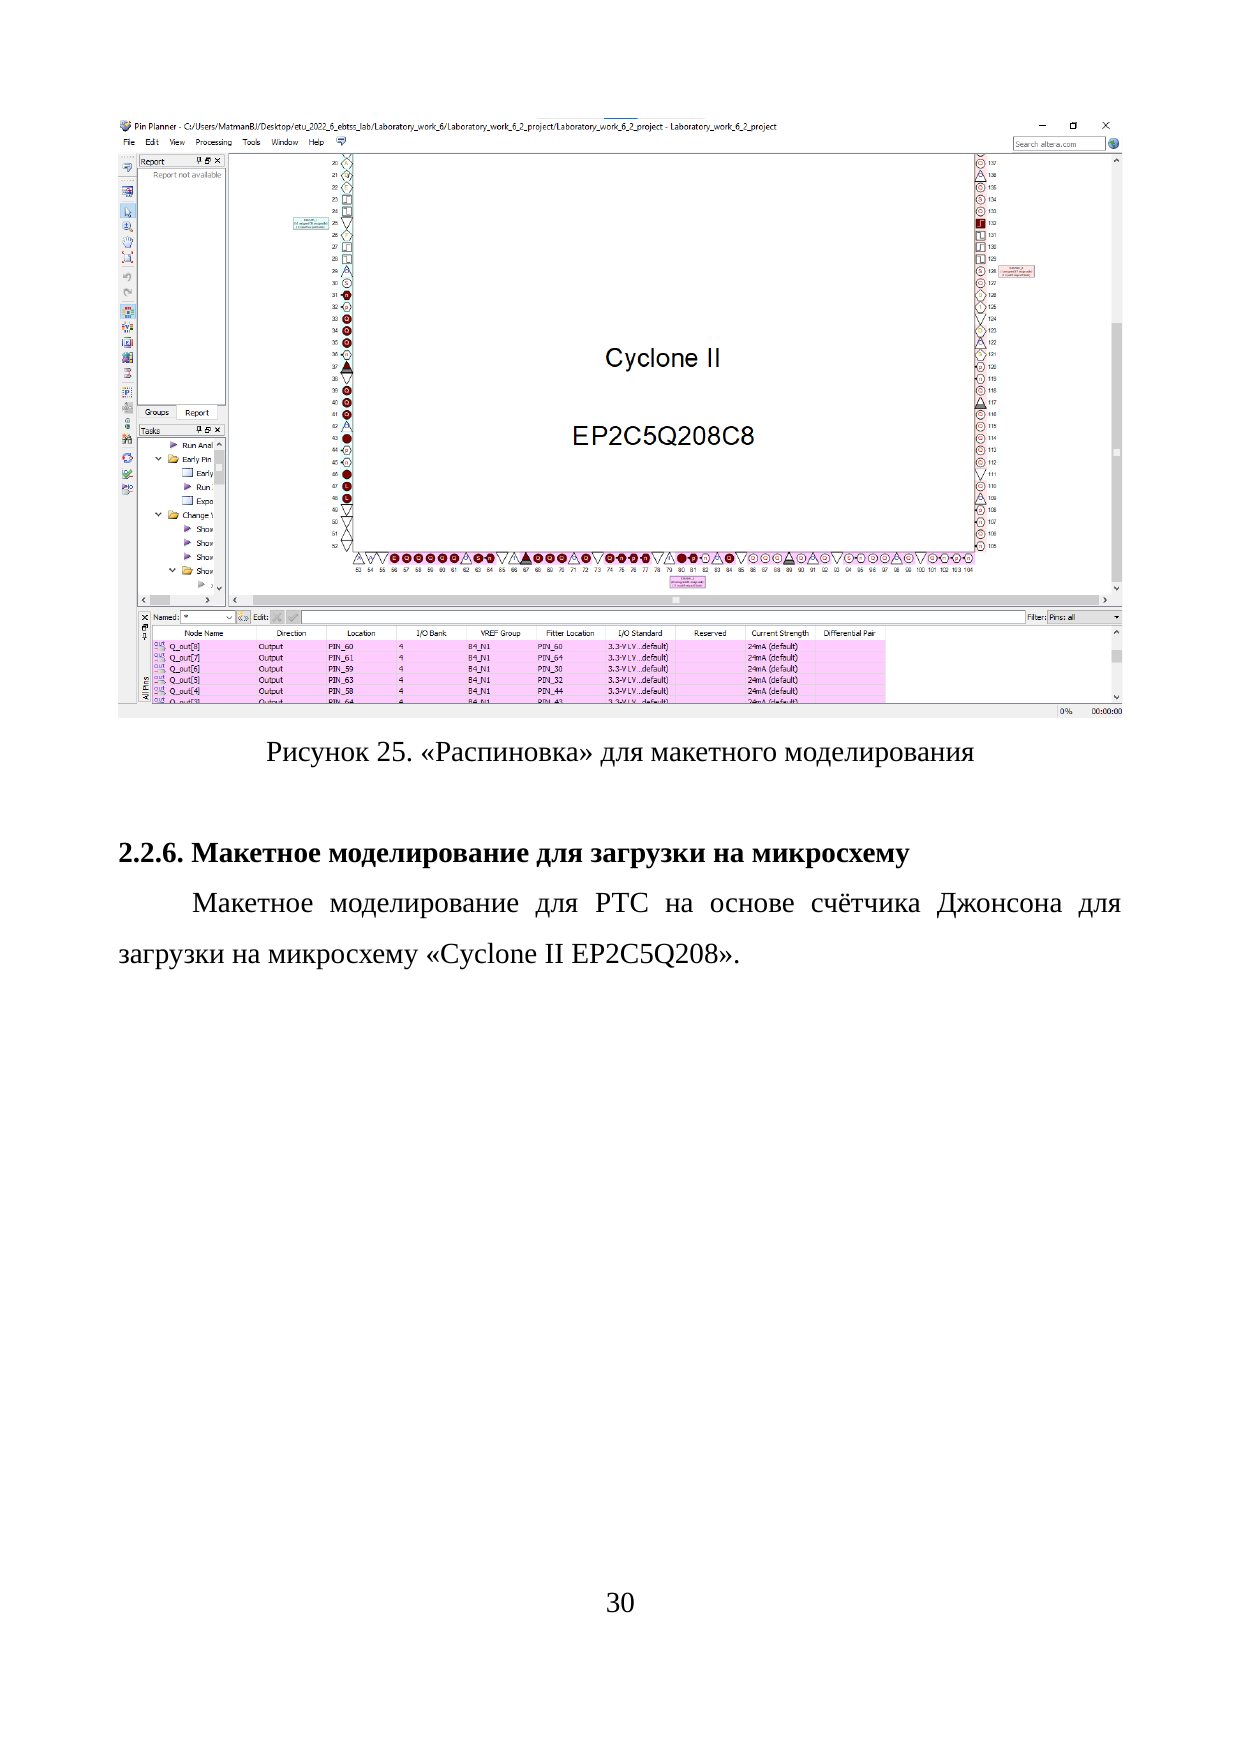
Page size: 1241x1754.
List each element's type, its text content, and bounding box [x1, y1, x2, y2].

list Макетное моделирование для РТС на основе счётчика Джонсона для загрузки на микросхему «Cyclone II EP2C5Q208». [118, 885, 1122, 969]
subtitle 2.2.6. Макетное моделирование для загрузки на микросхему [118, 835, 1122, 869]
list Рисунок 25. «Распиновка» для макетного моделирования [118, 734, 1122, 768]
picture [118, 118, 1123, 718]
